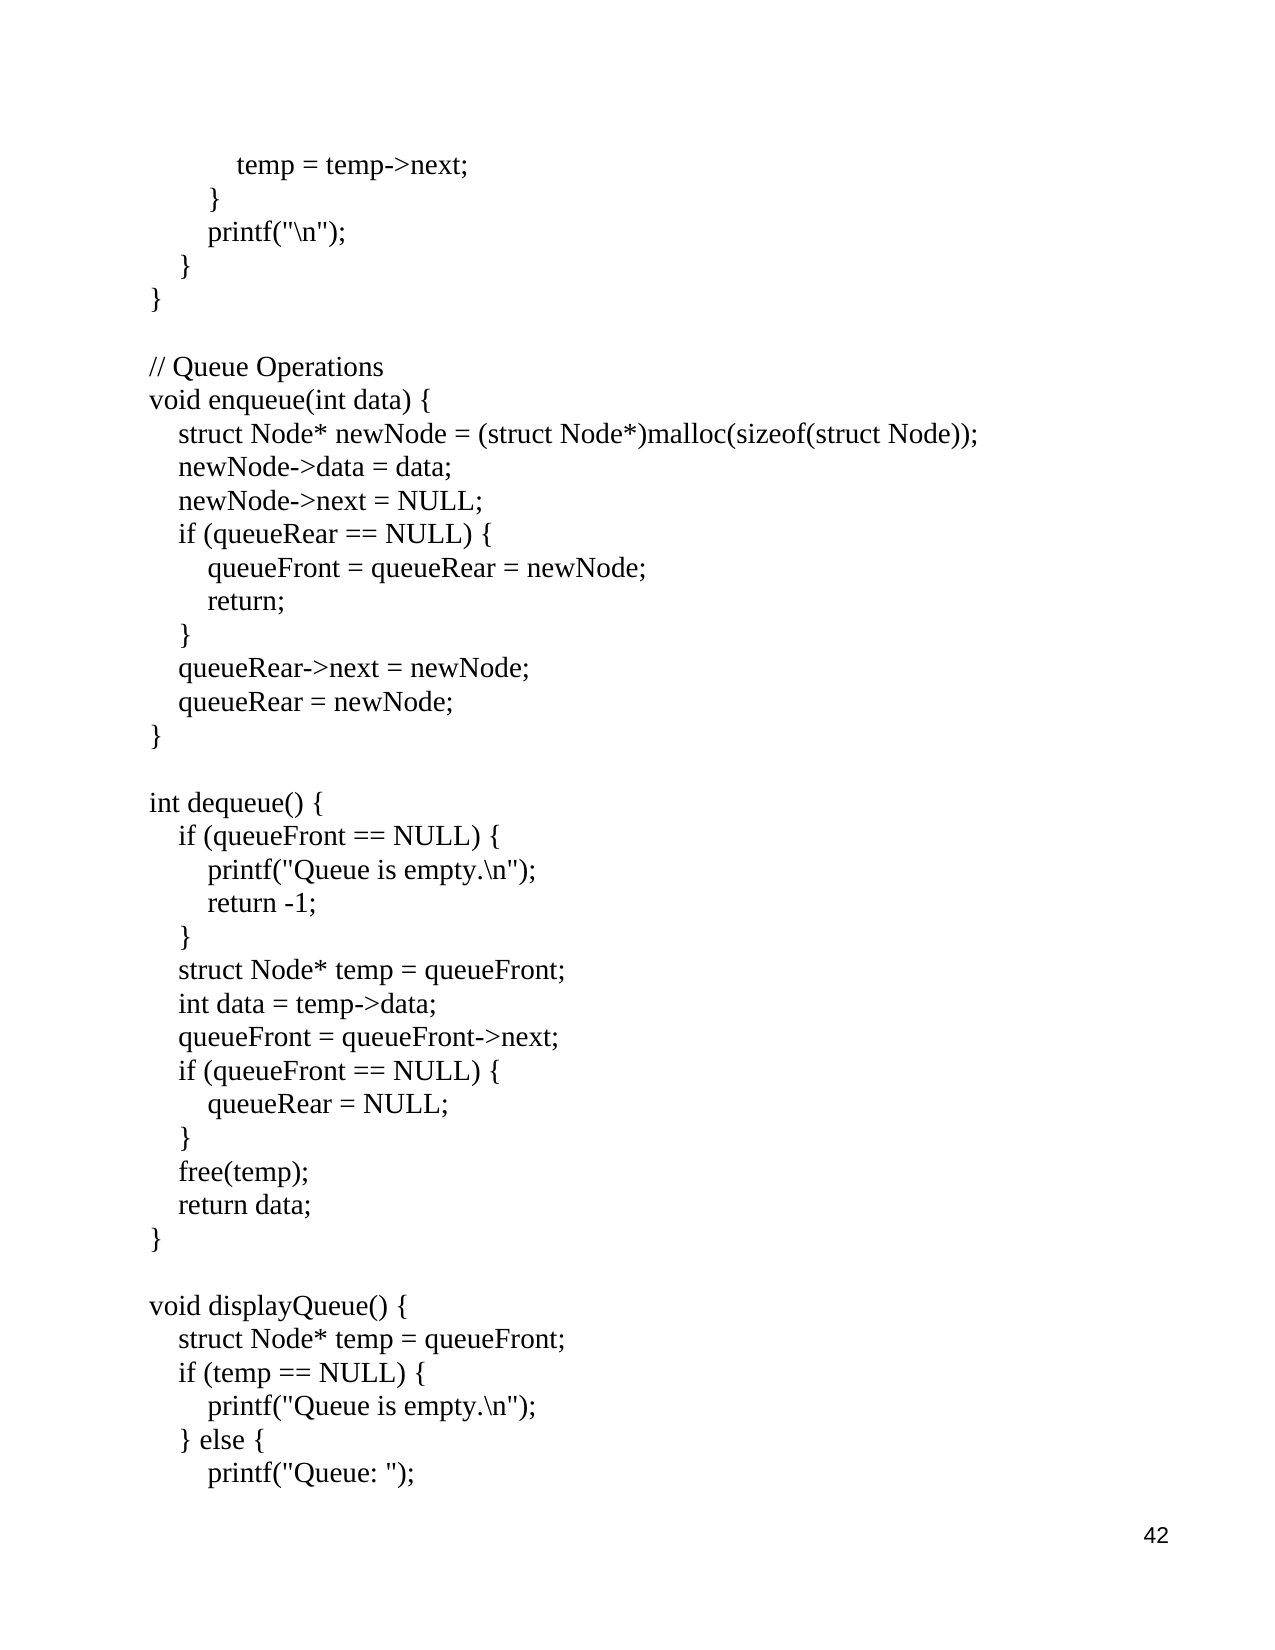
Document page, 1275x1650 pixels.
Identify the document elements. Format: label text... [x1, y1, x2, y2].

text } [149, 617, 1169, 651]
text queueRear = NULL; [149, 1087, 1169, 1120]
text if (queueRear == NULL) { [149, 516, 1169, 550]
text } [149, 282, 1169, 315]
text free(temp); [149, 1154, 1169, 1187]
text printf("Queue is empty.\n"); [149, 1388, 1169, 1422]
text void enqueue(int data) { [149, 382, 1169, 416]
text } [149, 181, 1169, 214]
text } [149, 718, 1169, 751]
text struct Node* newNode = (struct Node*)malloc(sizeof(struct Node)); [149, 416, 1169, 449]
text if (queueFront == NULL) { [149, 818, 1169, 852]
text struct Node* temp = queueFront; [149, 952, 1169, 986]
text } [149, 919, 1169, 952]
text if (temp == NULL) { [149, 1355, 1169, 1388]
text struct Node* temp = queueFront; [149, 1321, 1169, 1355]
text temp = temp->next; [149, 147, 1169, 181]
text } [149, 1120, 1169, 1154]
text queueRear->next = newNode; [149, 651, 1169, 684]
text // Queue Operations [149, 349, 1169, 382]
text return; [149, 583, 1169, 617]
text void displayQueue() { [149, 1288, 1169, 1321]
text newNode->next = NULL; [149, 483, 1169, 516]
text int data = temp->data; [149, 986, 1169, 1019]
text newNode->data = data; [149, 449, 1169, 483]
text return -1; [149, 885, 1169, 919]
text printf("\n"); [149, 214, 1169, 248]
text printf("Queue is empty.\n"); [149, 852, 1169, 885]
text } [149, 1221, 1169, 1254]
text } else { [149, 1422, 1169, 1456]
text queueFront = queueFront->next; [149, 1019, 1169, 1053]
text queueRear = newNode; [149, 684, 1169, 718]
text if (queueFront == NULL) { [149, 1053, 1169, 1087]
text int dequeue() { [149, 785, 1169, 818]
text printf("Queue: "); [149, 1456, 1169, 1489]
text queueFront = queueRear = newNode; [149, 550, 1169, 583]
text } [149, 248, 1169, 282]
text return data; [149, 1187, 1169, 1221]
